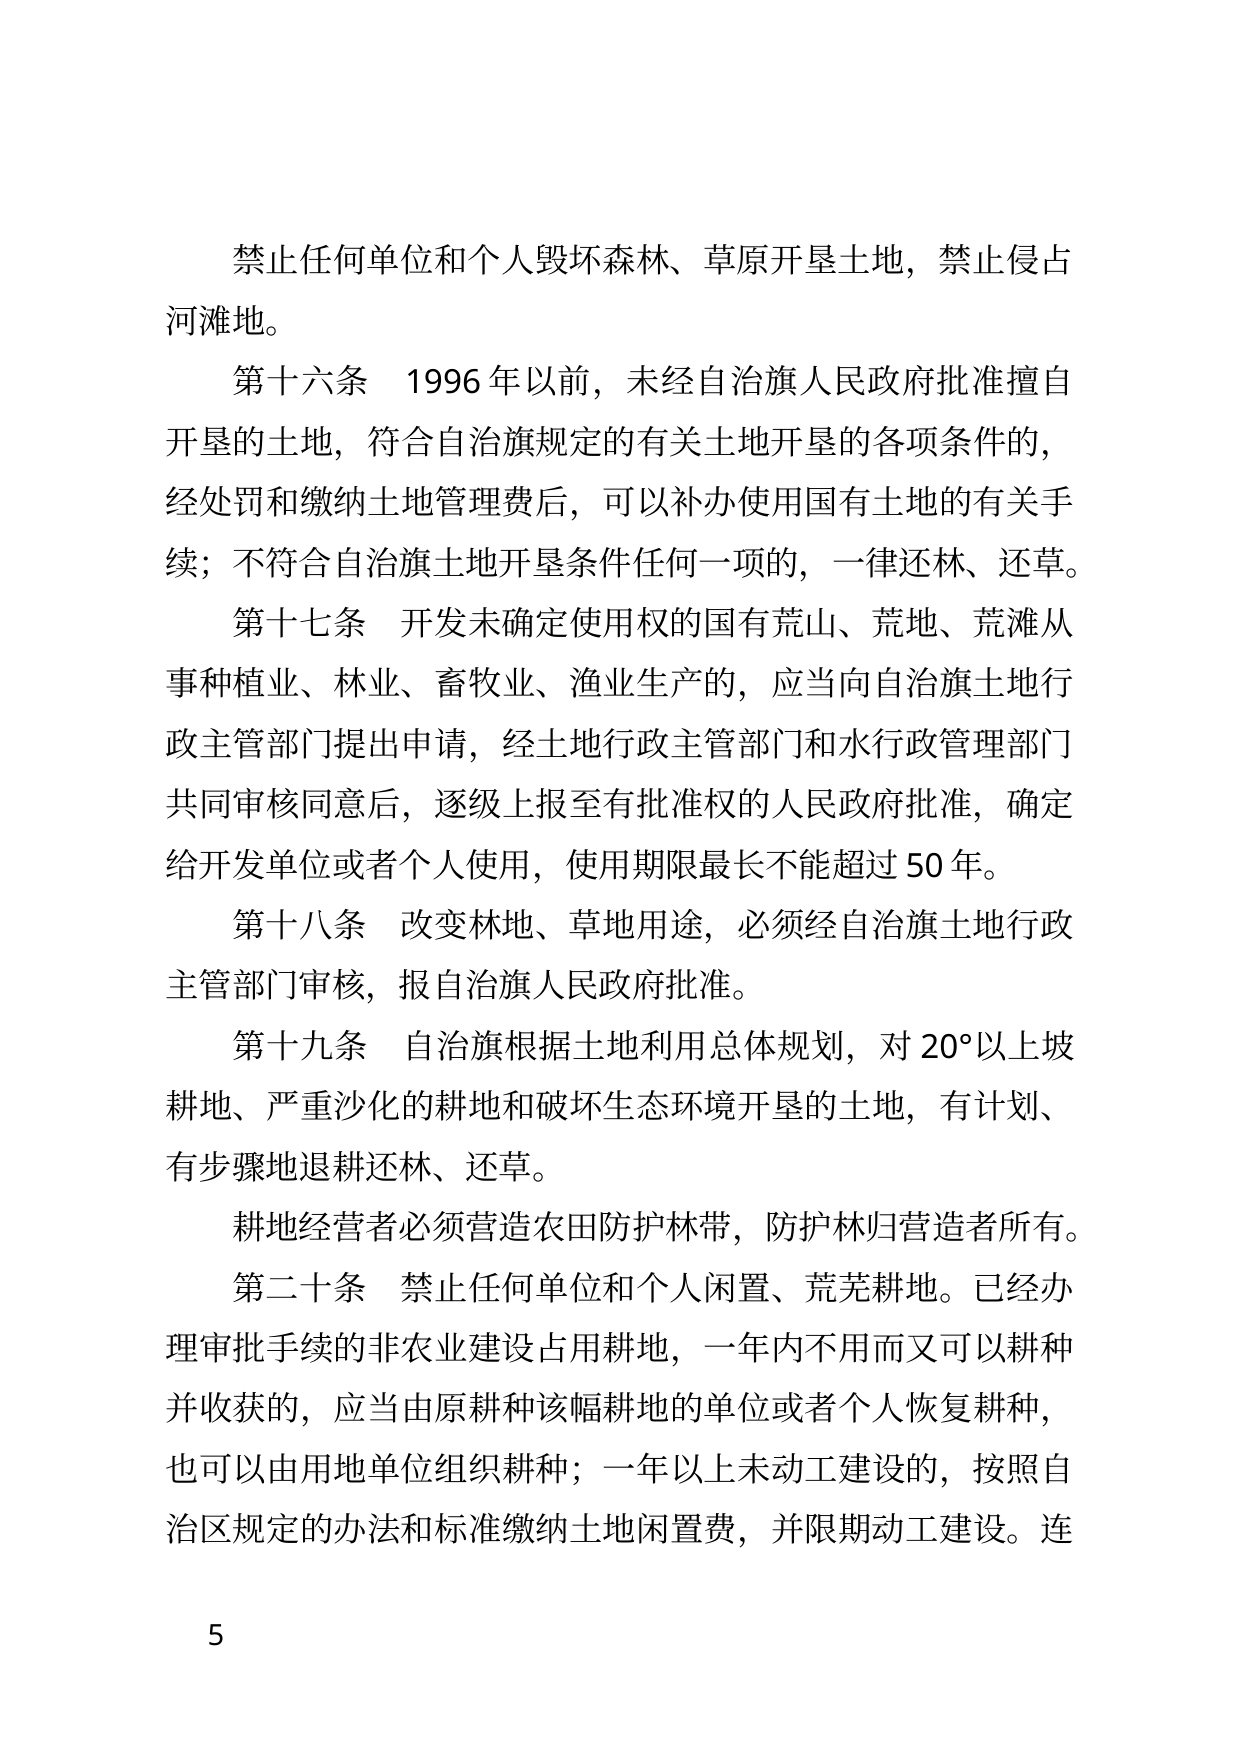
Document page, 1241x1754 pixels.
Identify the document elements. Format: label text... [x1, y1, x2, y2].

text 第十六条 1996年以前，未经自治旗人民政府批准擅自开垦的土地，符合自治旗规定的有关土地开垦的各项条件的，经处罚和缴纳土地管理费后，可以补办使用国有土地的有关手续；不符合自治旗土地开垦条件任何一项的，一律还林、还草。 [165, 345, 1075, 587]
text 第十八条 改变林地、草地用途，必须经自治旗土地行政主管部门审核，报自治旗人民政府批准。 [165, 889, 1075, 1010]
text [165, 1252, 1075, 1554]
text 第十七条 开发未确定使用权的国有荒山、荒地、荒滩从事种植业、林业、畜牧业、渔业生产的，应当向自治旗土地行政主管部门提出申请，经土地行政主管部门和水行政管理部门共同审核同意后，逐级上报至有批准权的人民政府批准，确定给开发单位或者个人使用，使用期限最长不能超过50年。 [165, 587, 1075, 889]
text 耕地经营者必须营造农田防护林带，防护林归营造者所有。 [165, 1191, 1075, 1252]
text 禁止任何单位和个人毁坏森林、草原开垦土地，禁止侵占河滩地。 [165, 224, 1075, 345]
text 第十九条 自治旗根据土地利用总体规划，对20°以上坡耕地、严重沙化的耕地和破坏生态环境开垦的土地，有计划、有步骤地退耕还林、还草。 [165, 1010, 1075, 1191]
